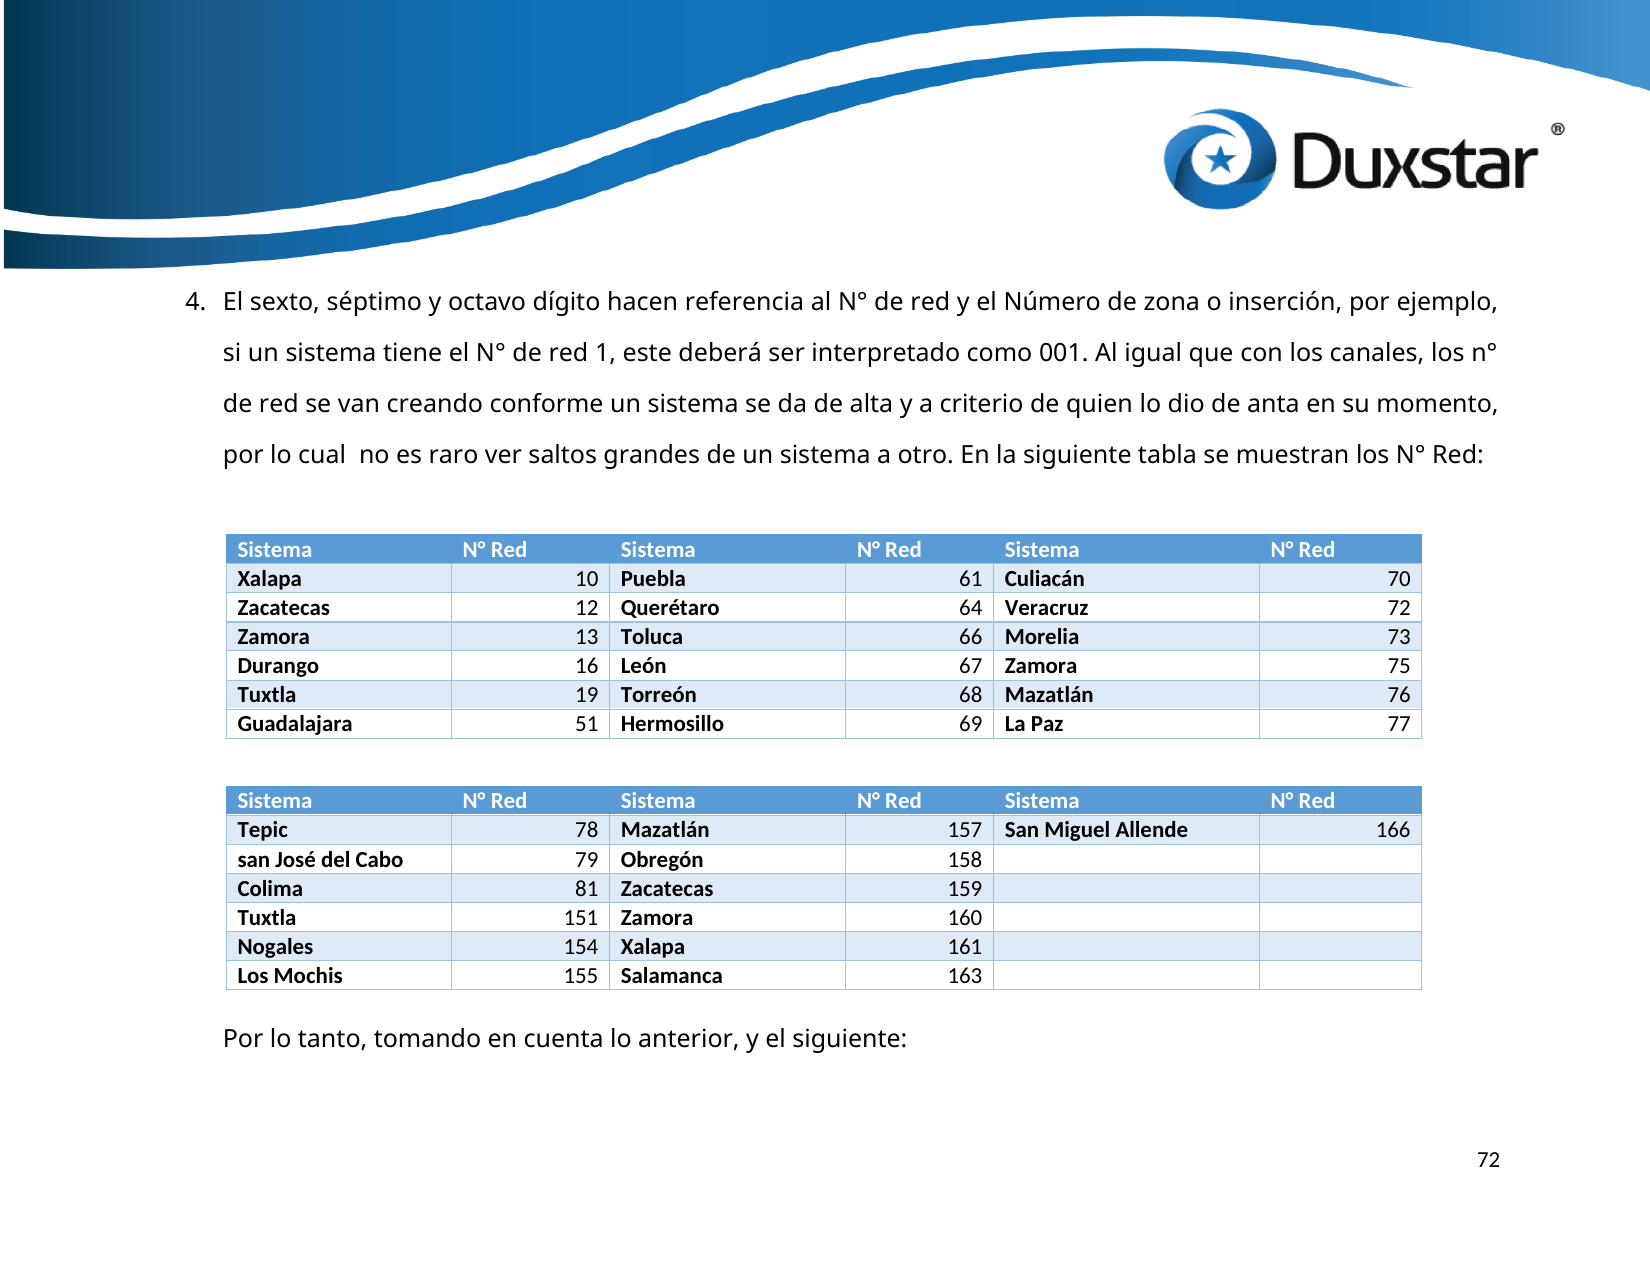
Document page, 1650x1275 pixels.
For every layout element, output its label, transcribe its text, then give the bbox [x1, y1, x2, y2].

list El sexto, séptimo y octavo dígito hacen referencia al N° de red y el Número de zona o inserción, por ejemplo, si un sistema tiene el N° de red 1, este deberá ser interpretado como 001. Al igual que con los canales, los n° de red se van creando conforme un sistema se da de alta y a criterio de quien lo dio de anta en su momento, por lo cual no es raro ver saltos grandes de un sistema a otro. En la siguiente tabla se muestran los N° Red: [185, 283, 1500, 470]
table_cell 161 [846, 932, 993, 960]
table_cell 10 [452, 564, 609, 592]
table_cell [994, 932, 1259, 960]
table_cell Torreón [610, 681, 845, 708]
table_cell 51 [452, 710, 609, 738]
table_cell Veracruz [994, 593, 1259, 621]
table_cell Nogales [227, 932, 451, 960]
table_cell Culiacán [994, 564, 1259, 592]
table_cell Mazatlán [610, 816, 845, 844]
table_cell [1260, 903, 1421, 931]
table_cell [1260, 845, 1421, 873]
table_cell [1260, 961, 1421, 989]
table_cell 72 [1260, 593, 1421, 621]
table_header Sistema [227, 535, 451, 563]
table_cell 16 [452, 651, 609, 679]
table_cell 79 [452, 845, 609, 873]
table_cell Tuxtla [227, 903, 451, 931]
table_cell Xalapa [227, 564, 451, 592]
table_cell 76 [1260, 681, 1421, 708]
table_cell [994, 903, 1259, 931]
table_header Sistema [994, 787, 1259, 814]
table_cell 70 [1260, 564, 1421, 592]
table_cell 163 [846, 961, 993, 989]
table_cell Hermosillo [610, 710, 845, 738]
table_cell Tuxtla [227, 681, 451, 708]
table_header Sistema [994, 535, 1259, 563]
table_cell La Paz [994, 710, 1259, 738]
table_cell Tepic [227, 816, 451, 844]
table_cell San Miguel Allende [994, 816, 1259, 844]
table_cell 66 [846, 623, 993, 650]
table_cell 67 [846, 651, 993, 679]
table_header N° Red [846, 787, 993, 814]
table_header N° Red [846, 535, 993, 563]
list Por lo tanto, tomando en cuenta lo anterior, y el siguiente: [223, 1020, 1500, 1054]
table_cell Durango [227, 651, 451, 679]
table_cell 61 [846, 564, 993, 592]
table_cell León [610, 651, 845, 679]
table_cell 13 [452, 623, 609, 650]
table_cell Zacatecas [227, 593, 451, 621]
table_cell 68 [846, 681, 993, 708]
table_cell Zamora [227, 623, 451, 650]
table_cell san José del Cabo [227, 845, 451, 873]
table_cell [994, 961, 1259, 989]
table_cell 77 [1260, 710, 1421, 738]
table_header Sistema [227, 787, 451, 814]
table_header N° Red [1260, 787, 1421, 814]
table_cell 12 [452, 593, 609, 621]
table_cell 151 [452, 903, 609, 931]
table_cell 73 [1260, 623, 1421, 650]
table_header N° Red [1260, 535, 1421, 563]
table_cell Los Mochis [227, 961, 451, 989]
table_cell Zamora [994, 651, 1259, 679]
table_cell [1260, 932, 1421, 960]
table_cell Puebla [610, 564, 845, 592]
table_header N° Red [452, 787, 609, 814]
table_cell [994, 874, 1259, 902]
table_cell 78 [452, 816, 609, 844]
table_cell Colima [227, 874, 451, 902]
table_cell Xalapa [610, 932, 845, 960]
table_cell Querétaro [610, 593, 845, 621]
table_header Sistema [610, 787, 845, 814]
picture [3, 0, 1650, 269]
table_cell 166 [1260, 816, 1421, 844]
table_header Sistema [610, 535, 845, 563]
table_header N° Red [452, 535, 609, 563]
table_cell Guadalajara [227, 710, 451, 738]
table_cell Zacatecas [610, 874, 845, 902]
table_cell 75 [1260, 651, 1421, 679]
table_cell Zamora [610, 903, 845, 931]
table_cell [994, 845, 1259, 873]
table_cell 64 [846, 593, 993, 621]
table_cell 155 [452, 961, 609, 989]
table_cell Mazatlán [994, 681, 1259, 708]
table_cell 160 [846, 903, 993, 931]
table_cell 158 [846, 845, 993, 873]
table_cell 81 [452, 874, 609, 902]
table_cell 159 [846, 874, 993, 902]
table_cell 154 [452, 932, 609, 960]
table_cell 69 [846, 710, 993, 738]
table_cell Toluca [610, 623, 845, 650]
table_cell Obregón [610, 845, 845, 873]
table_cell 157 [846, 816, 993, 844]
table_cell Morelia [994, 623, 1259, 650]
table_cell [1260, 874, 1421, 902]
table_cell Salamanca [610, 961, 845, 989]
table_cell 19 [452, 681, 609, 708]
